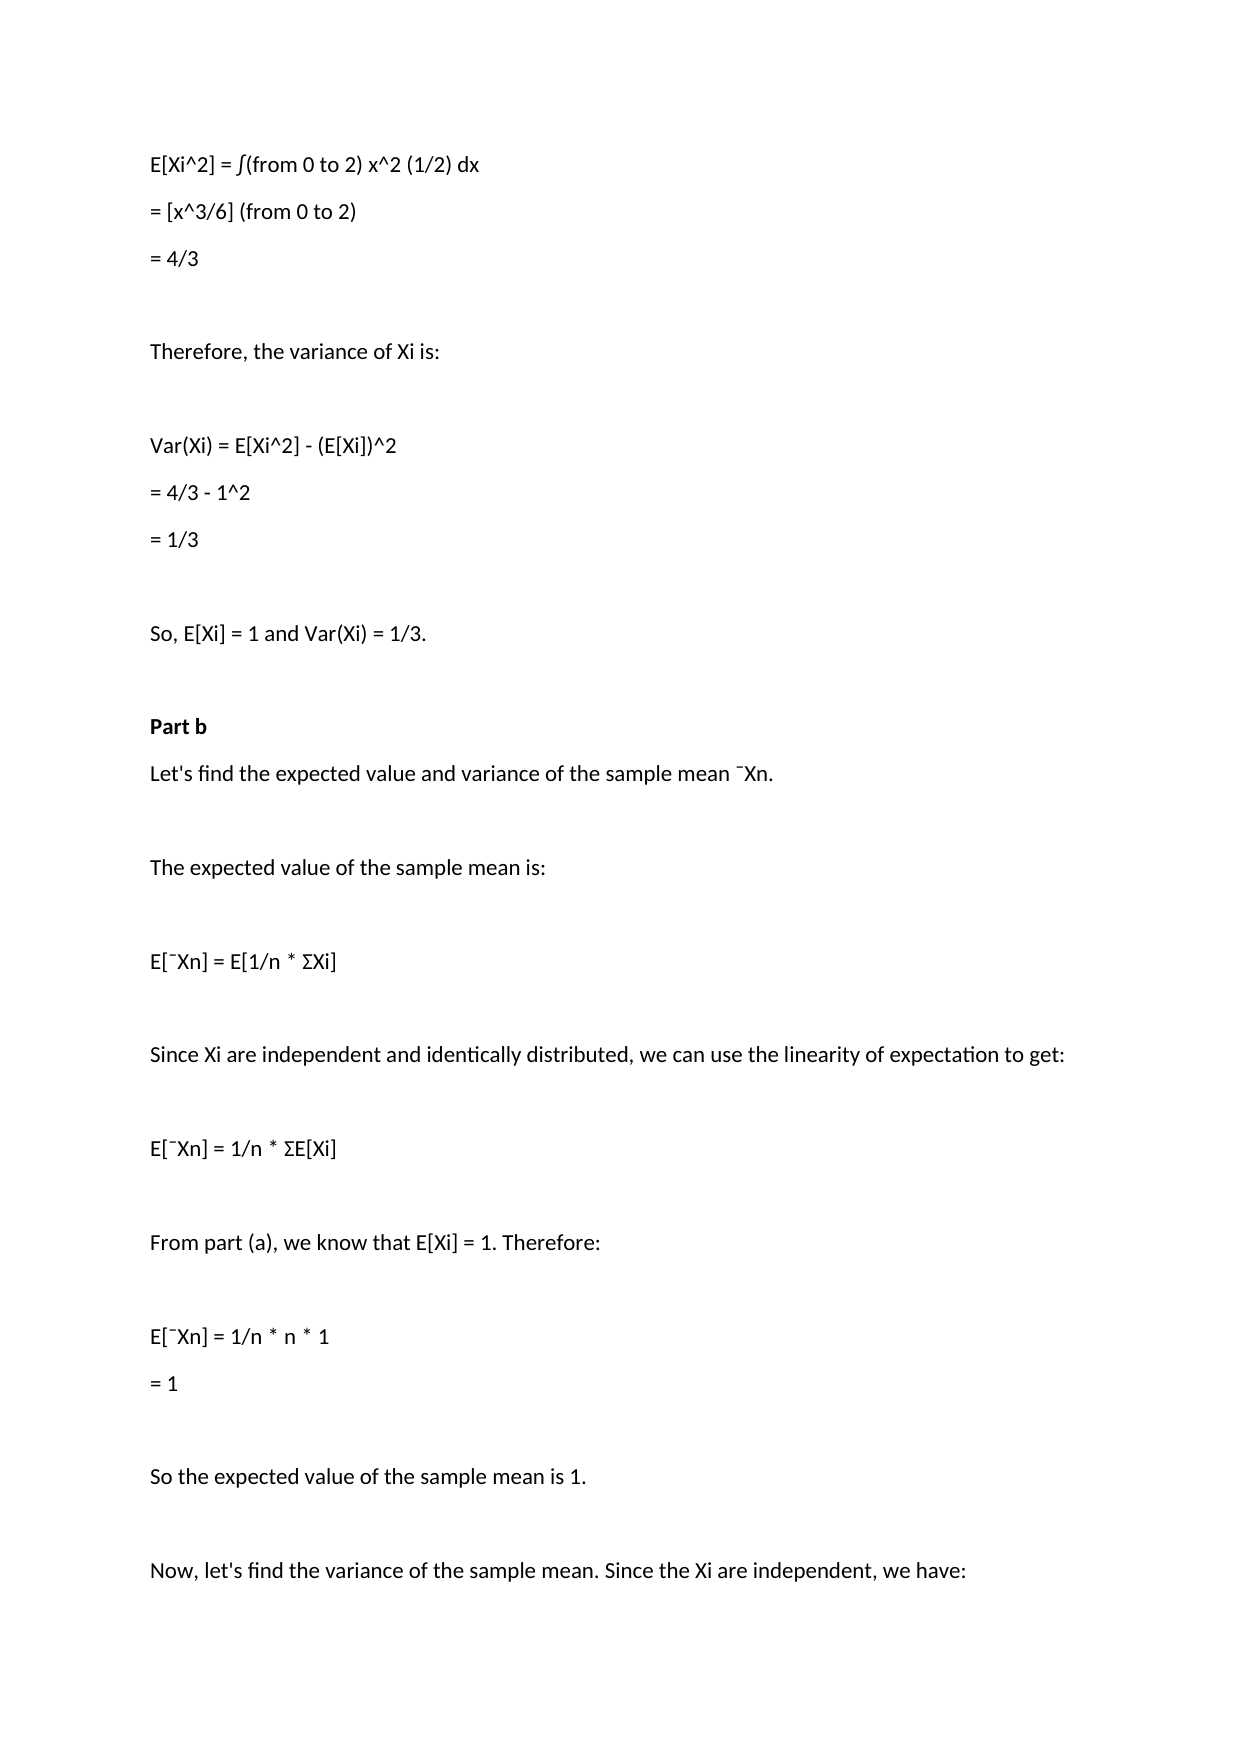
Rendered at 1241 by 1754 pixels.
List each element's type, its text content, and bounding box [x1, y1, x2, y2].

text E[Xi^2] = ∫(from 0 to 2) x^2 (1/2) dx [150, 150, 1090, 178]
text = 4/3 - 1^2 [150, 478, 1090, 506]
text = 4/3 [150, 244, 1090, 272]
text Now, let's find the variance of the sample mean. Since the Xi are independent, we have: [150, 1556, 1090, 1584]
text = [x^3/6] (from 0 to 2) [150, 197, 1090, 225]
text Therefore, the variance of Xi is: [150, 337, 1090, 366]
text E[¯Xn] = 1/n * ΣE[Xi] [150, 1134, 1090, 1162]
text = 1 [150, 1369, 1090, 1397]
text = 1/3 [150, 525, 1090, 553]
text Let's find the expected value and variance of the sample mean ¯Xn. [150, 759, 1090, 787]
text The expected value of the sample mean is: [150, 853, 1090, 881]
text E[¯Xn] = 1/n * n * 1 [150, 1322, 1090, 1350]
text Since Xi are independent and identically distributed, we can use the linearity of expectation to get: [150, 1041, 1090, 1069]
text From part (a), we know that E[Xi] = 1. Therefore: [150, 1228, 1090, 1256]
text Part b [150, 712, 1090, 741]
text So, E[Xi] = 1 and Var(Xi) = 1/3. [150, 619, 1090, 647]
text Var(Xi) = E[Xi^2] - (E[Xi])^2 [150, 431, 1090, 459]
text So the expected value of the sample mean is 1. [150, 1462, 1090, 1491]
text E[¯Xn] = E[1/n * ΣXi] [150, 947, 1090, 975]
